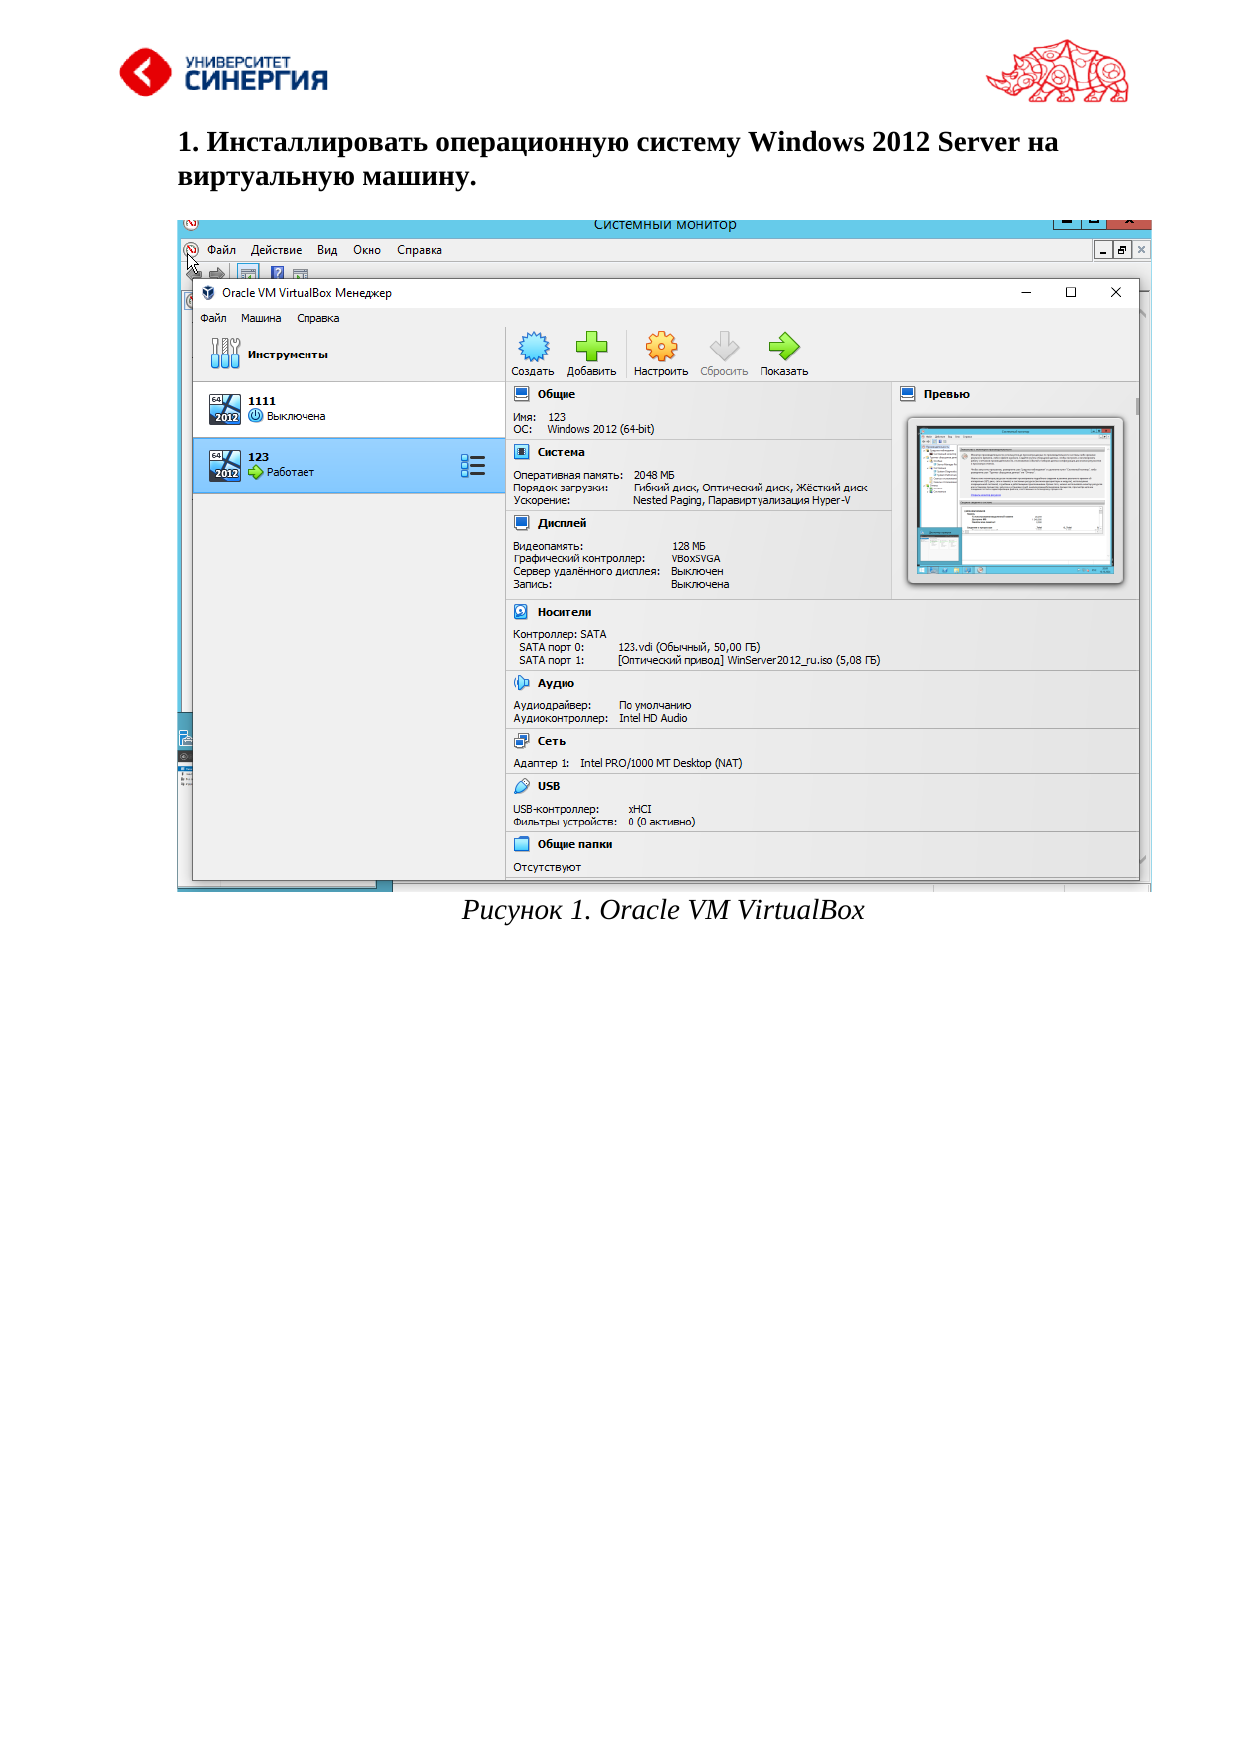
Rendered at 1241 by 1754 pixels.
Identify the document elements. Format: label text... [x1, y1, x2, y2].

text 1. Инсталлировать операционную систему Windows 2012 Server на виртуальную машину. [177, 125, 1152, 192]
text Рисунок 1. Oracle VM VirtualBox [177, 892, 1152, 925]
picture [177, 220, 1152, 892]
picture [0, 0, 1236, 125]
